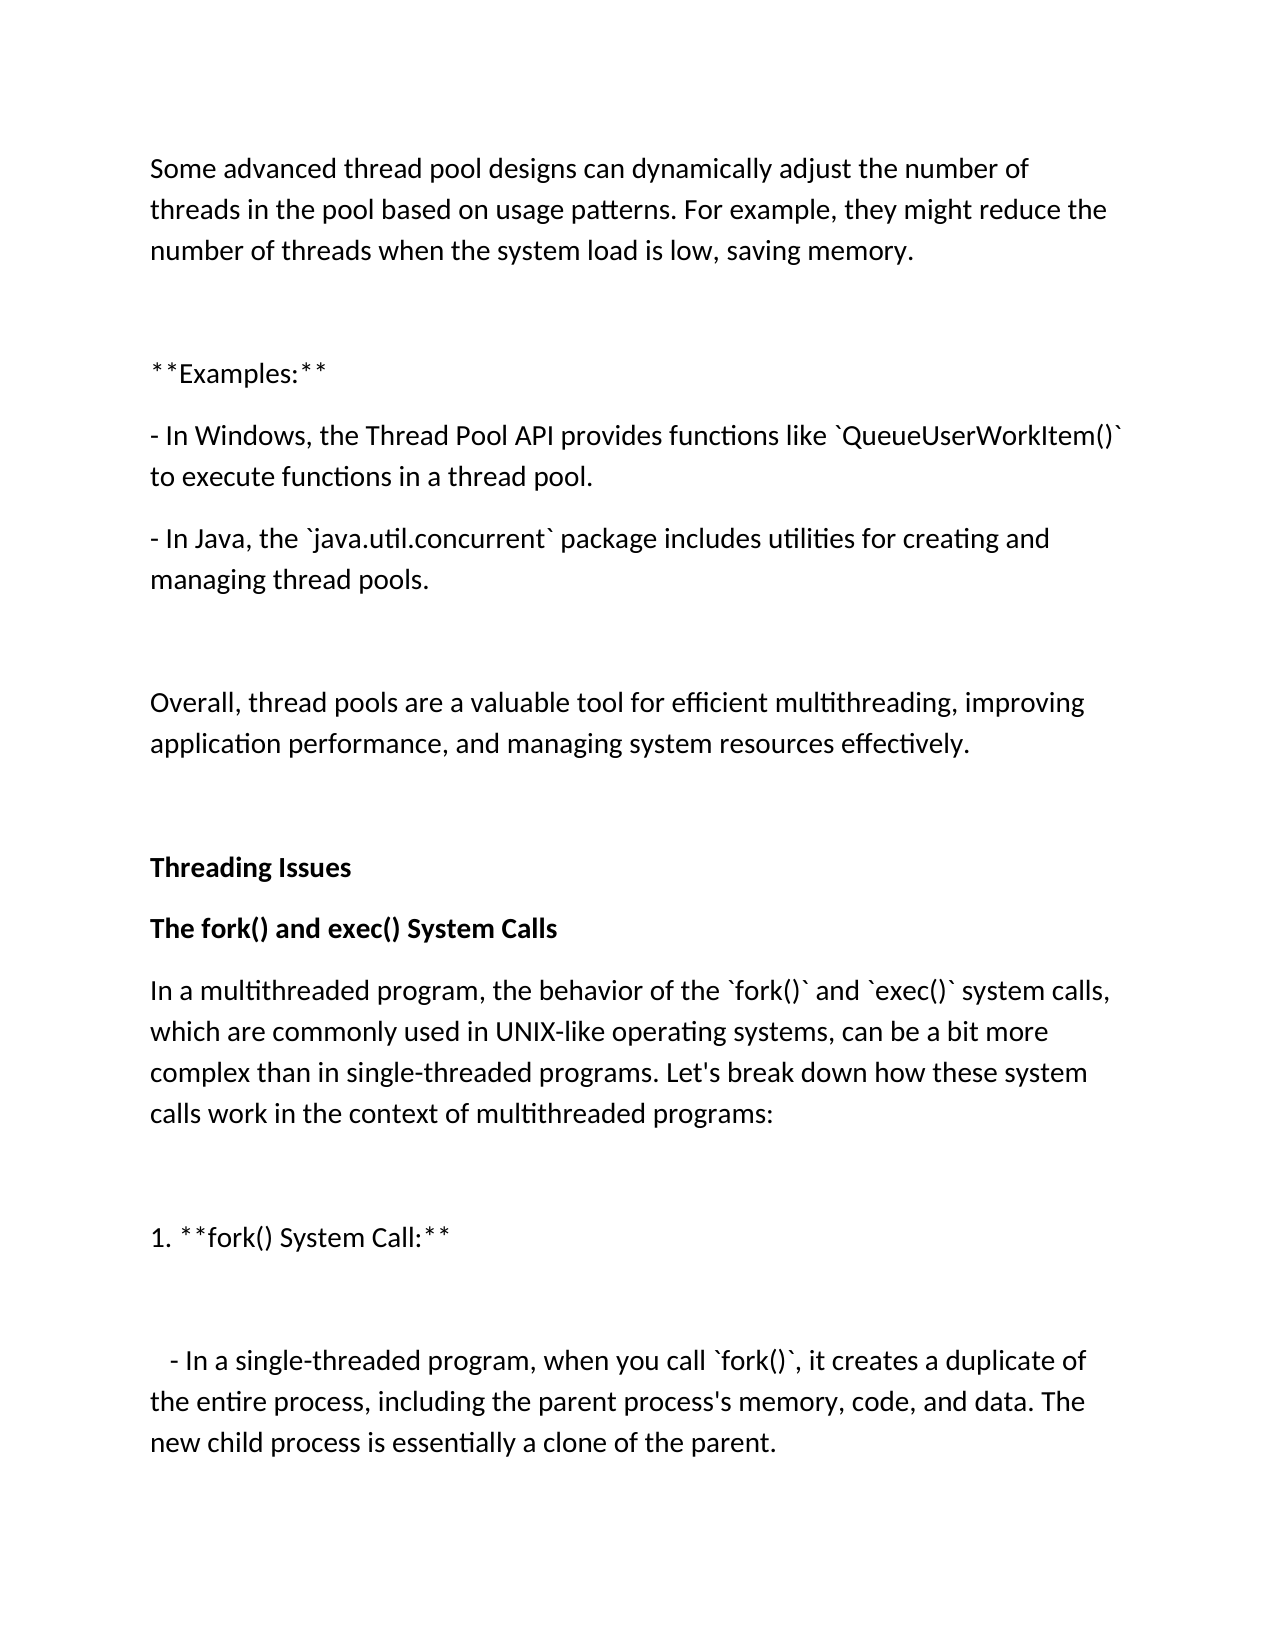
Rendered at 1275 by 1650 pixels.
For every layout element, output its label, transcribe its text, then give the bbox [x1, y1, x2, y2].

text Some advanced thread pool designs can dynamically adjust the number of threads in the pool based on usage patterns. For example, they might reduce the number of threads when the system load is low, saving memory. [150, 150, 1125, 267]
text 1. **fork() System Call:** [150, 1219, 1125, 1254]
text The fork() and exec() System Calls [150, 911, 1125, 946]
text - In a single-threaded program, when you call `fork()`, it creates a duplicate of the entire process, including the parent process's memory, code, and data. The new child process is essentially a clone of the parent. [150, 1342, 1125, 1460]
text - In Java, the `java.util.concurrent` package includes utilities for creating and managing thread pools. [150, 520, 1125, 596]
text In a multithreaded program, the behavior of the `fork()` and `exec()` system calls, which are commonly used in UNIX-like operating systems, can be a bit more complex than in single-threaded programs. Let's break down how these system calls work in the context of multithreaded programs: [150, 972, 1125, 1131]
text Threading Issues [150, 849, 1125, 884]
text Overall, thread pools are a valuable tool for efficient multithreading, improving application performance, and managing system resources effectively. [150, 684, 1125, 761]
text - In Windows, the Thread Pool API provides functions like `QueueUserWorkItem()` to execute functions in a thread pool. [150, 417, 1125, 494]
text **Examples:** [150, 355, 1125, 391]
